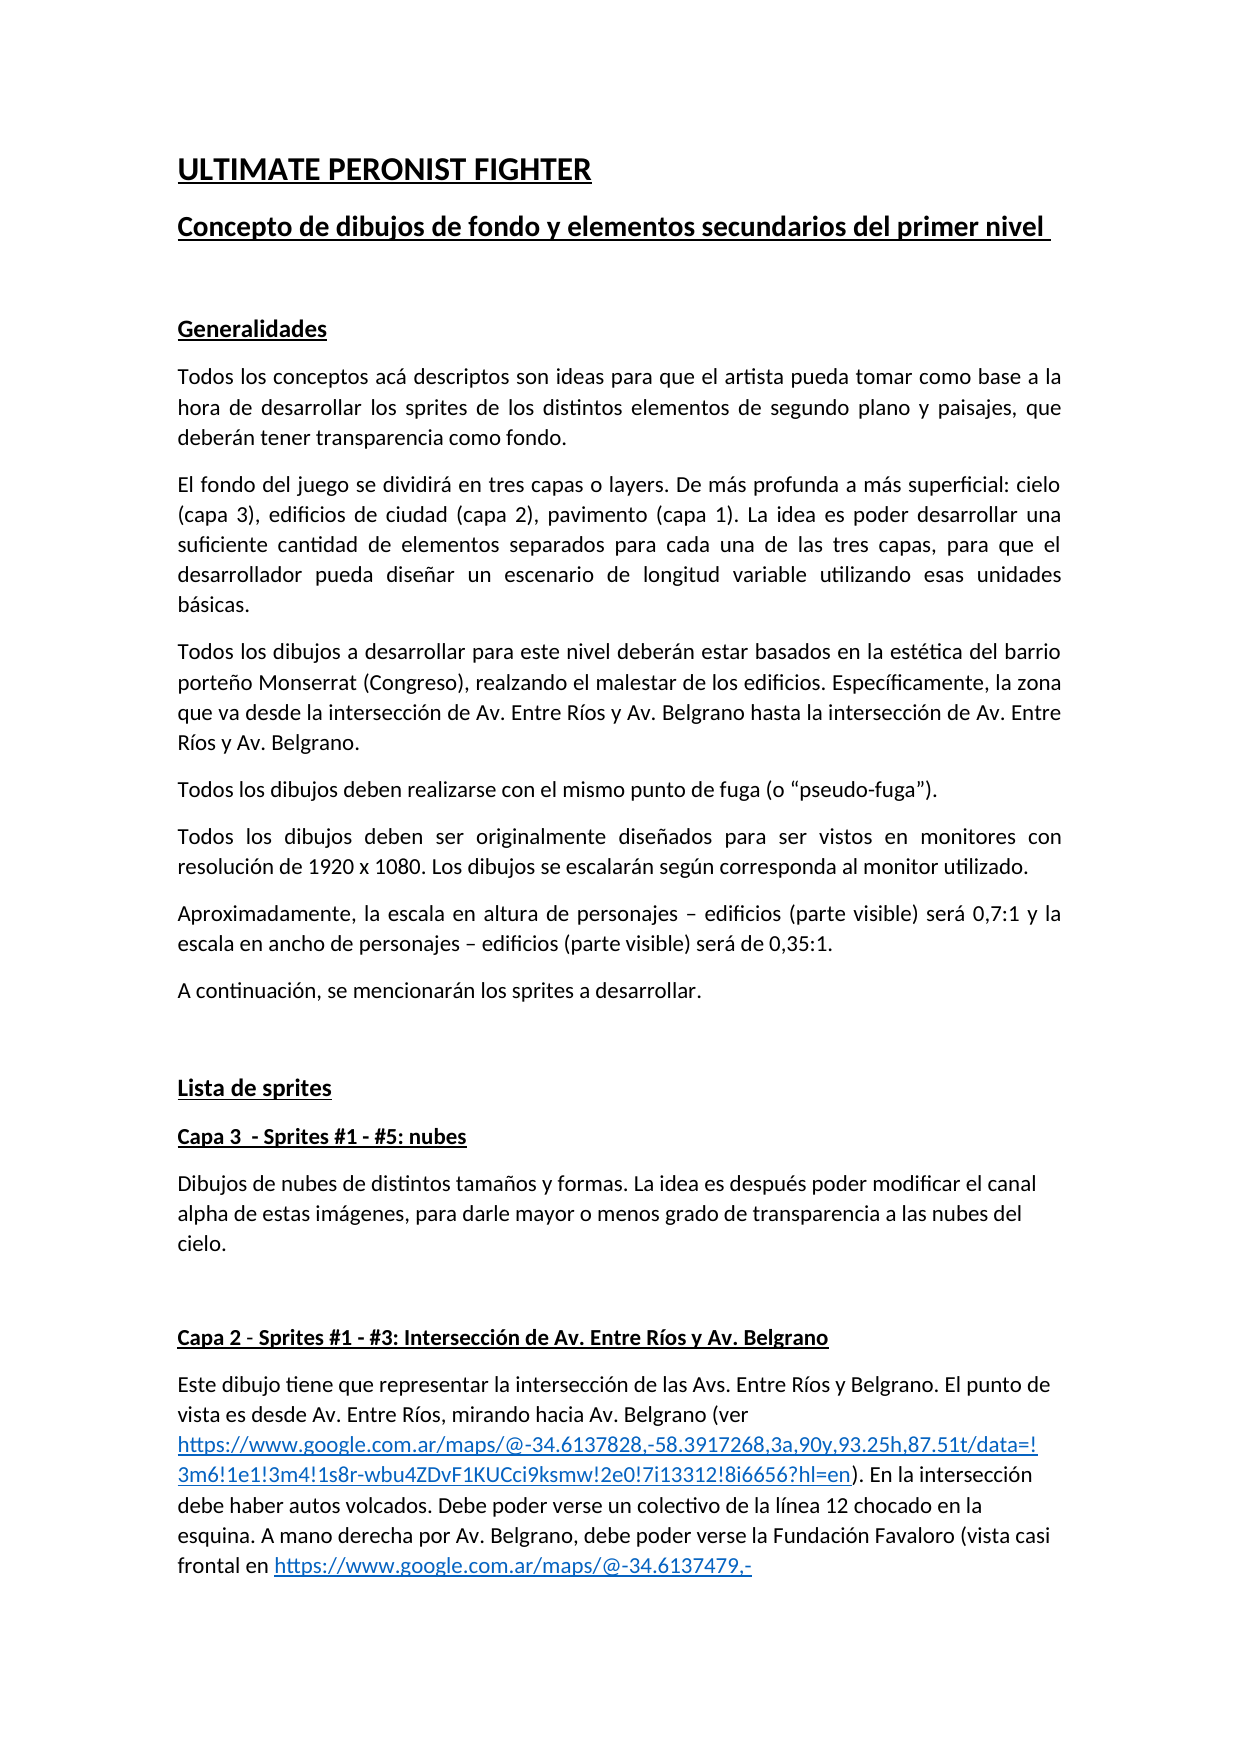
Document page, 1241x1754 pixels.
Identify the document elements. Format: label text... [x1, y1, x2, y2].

text Aproximadamente, la escala en altura de personajes – edificios (parte visible) será 0,7:1 y la escala en ancho de personajes – edificios (parte visible) será de 0,35:1. [177, 899, 1063, 957]
text Todos los conceptos acá descriptos son ideas para que el artista pueda tomar como base a la hora de desarrollar los sprites de los distintos elementos de segundo plano y paisajes, que deberán tener transparencia como fondo. [177, 362, 1063, 451]
text Generalidades [177, 313, 1063, 343]
text Lista de sprites [177, 1072, 1063, 1103]
text Todos los dibujos deben ser originalmente diseñados para ser vistos en monitores con resolución de 1920 x 1080. Los dibujos se escalarán según corresponda al monitor utilizado. [177, 822, 1063, 880]
text A continuación, se mencionarán los sprites a desarrollar. [177, 976, 1063, 1004]
text Concepto de dibujos de fondo y elementos secundarios del primer nivel [177, 208, 1063, 244]
text Todos los dibujos a desarrollar para este nivel deberán estar basados en la estética del barrio porteño Monserrat (Congreso), realzando el malestar de los edificios. Específicamente, la zona que va desde la intersección de Av. Entre Ríos y Av. Belgrano hasta la intersección de Av. Entre Ríos y Av. Belgrano. [177, 637, 1063, 756]
text Capa 2 - Sprites #1 - #3: Intersección de Av. Entre Ríos y Av. Belgrano [177, 1323, 1063, 1351]
text Dibujos de nubes de distintos tamaños y formas. La idea es después poder modificar el canal alpha de estas imágenes, para darle mayor o menos grado de transparencia a las nubes del cielo. [177, 1169, 1063, 1257]
text Capa 3 - Sprites #1 - #5: nubes [177, 1122, 1063, 1150]
text El fondo del juego se dividirá en tres capas o layers. De más profunda a más superficial: cielo (capa 3), edificios de ciudad (capa 2), pavimento (capa 1). La idea es poder desarrollar una suficiente cantidad de elementos separados para cada una de las tres capas, para que el desarrollador pueda diseñar un escenario de longitud variable utilizando esas unidades básicas. [177, 470, 1063, 619]
text Todos los dibujos deben realizarse con el mismo punto de fuga (o “pseudo-fuga”). [177, 775, 1063, 803]
text ULTIMATE PERONIST FIGHTER [177, 148, 1063, 188]
